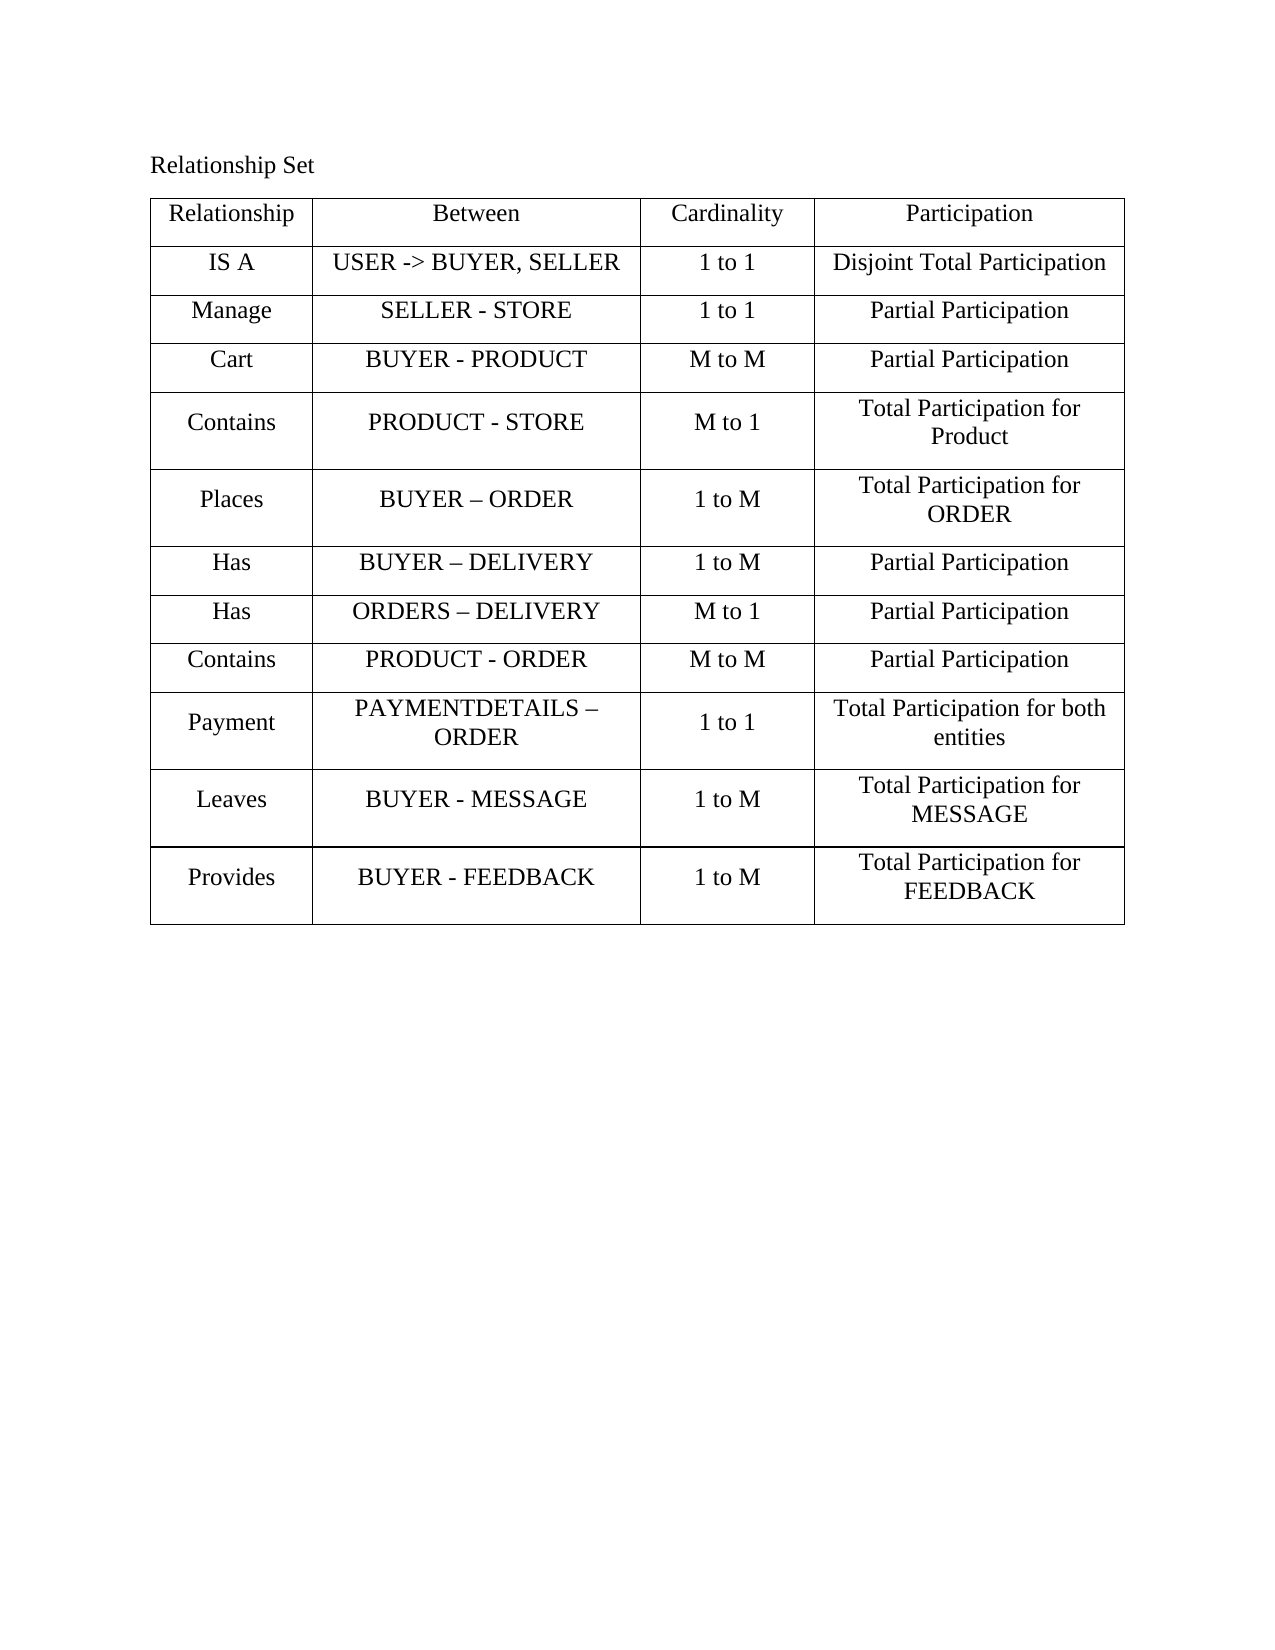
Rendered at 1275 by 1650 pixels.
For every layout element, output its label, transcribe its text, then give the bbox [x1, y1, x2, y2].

table_cell Total Participation for both entities [815, 693, 1124, 769]
table_cell 1 to M [641, 470, 814, 546]
table_cell M to 1 [641, 393, 814, 469]
table_cell Leaves [151, 770, 312, 846]
table_cell Partial Participation [815, 344, 1124, 392]
table_cell BUYER - MESSAGE [313, 770, 640, 846]
table_cell Partial Participation [815, 296, 1124, 343]
table_cell Partial Participation [815, 644, 1124, 692]
text Relationship Set [150, 150, 1125, 179]
table_cell USER -> BUYER, SELLER [313, 247, 640, 294]
table_cell M to 1 [641, 596, 814, 643]
table_cell BUYER - FEEDBACK [313, 848, 640, 924]
table_cell 1 to M [641, 848, 814, 924]
table_cell BUYER – DELIVERY [313, 547, 640, 595]
table_cell ORDERS – DELIVERY [313, 596, 640, 643]
table_header Relationship [151, 199, 312, 246]
table_cell Manage [151, 296, 312, 343]
table_cell Disjoint Total Participation [815, 247, 1124, 294]
table_cell Partial Participation [815, 547, 1124, 595]
table_cell PRODUCT - ORDER [313, 644, 640, 692]
table_cell Contains [151, 393, 312, 469]
table_cell Provides [151, 848, 312, 924]
table_cell Cart [151, 344, 312, 392]
table_header Participation [815, 199, 1124, 246]
table_cell 1 to 1 [641, 693, 814, 769]
table_cell BUYER – ORDER [313, 470, 640, 546]
table_cell SELLER - STORE [313, 296, 640, 343]
table_header Between [313, 199, 640, 246]
table_cell M to M [641, 644, 814, 692]
table_cell Places [151, 470, 312, 546]
table_cell BUYER - PRODUCT [313, 344, 640, 392]
table_cell Total Participation for MESSAGE [815, 770, 1124, 846]
table_cell 1 to 1 [641, 247, 814, 294]
table_cell Total Participation for FEEDBACK [815, 848, 1124, 924]
table_cell Total Participation for ORDER [815, 470, 1124, 546]
table_cell PRODUCT - STORE [313, 393, 640, 469]
table_cell Total Participation for Product [815, 393, 1124, 469]
table_cell 1 to M [641, 547, 814, 595]
table_header Cardinality [641, 199, 814, 246]
table_cell IS A [151, 247, 312, 294]
table_cell PAYMENTDETAILS – ORDER [313, 693, 640, 769]
table_cell Partial Participation [815, 596, 1124, 643]
table_cell 1 to M [641, 770, 814, 846]
table_cell 1 to 1 [641, 296, 814, 343]
table_cell Has [151, 596, 312, 643]
table_cell M to M [641, 344, 814, 392]
table_cell Payment [151, 693, 312, 769]
table_cell Has [151, 547, 312, 595]
table_cell Contains [151, 644, 312, 692]
